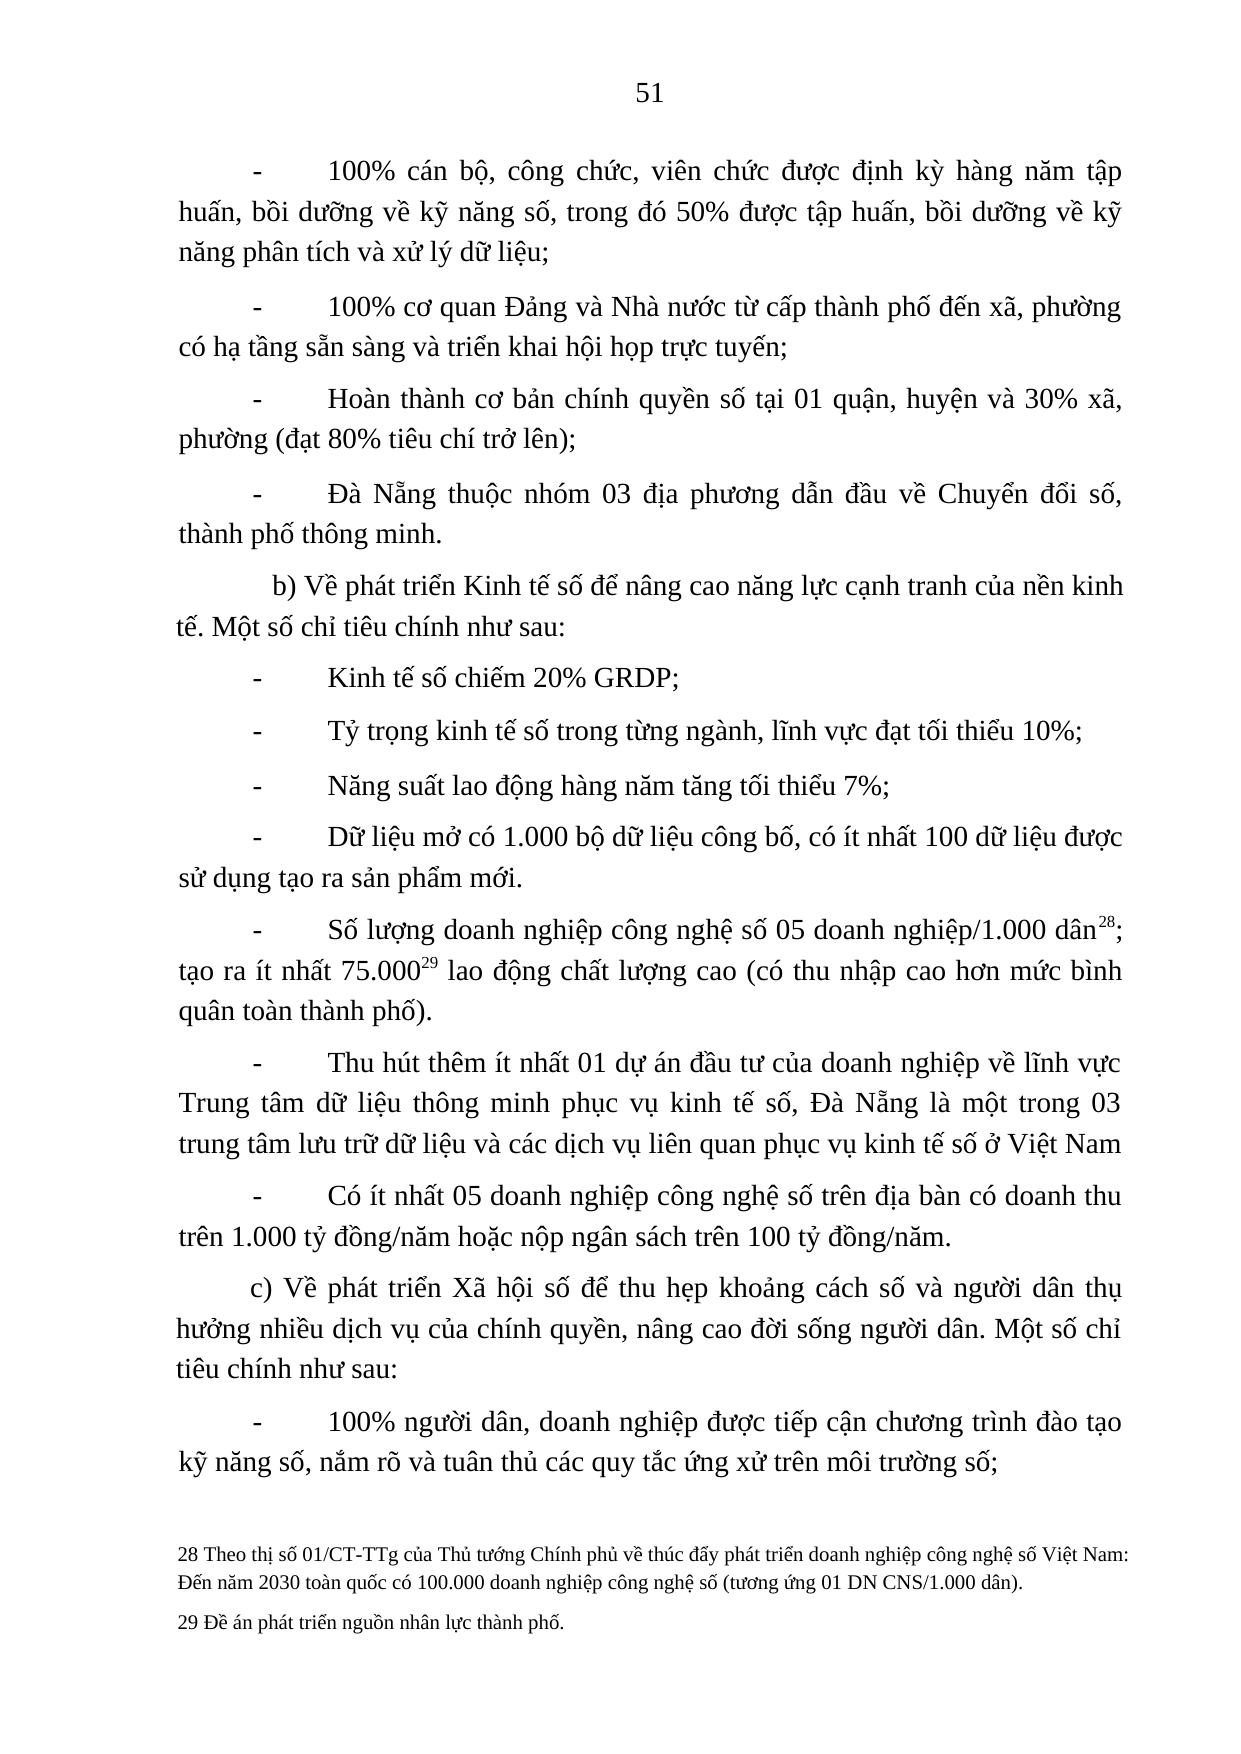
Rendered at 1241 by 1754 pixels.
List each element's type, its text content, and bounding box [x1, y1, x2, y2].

list Năng suất lao động hàng năm tăng tối thiểu 7%; [178, 768, 1123, 801]
list 100% cán bộ, công chức, viên chức được định kỳ hàng năm tập huấn, bồi dưỡng về kỹ năng số, trong đó 50% được tập huấn, bồi dưỡng về kỹ năng phân tích và xử lý dữ liệu; [178, 153, 1123, 268]
list Có ít nhất 05 doanh nghiệp công nghệ số trên địa bàn có doanh thu trên 1.000 tỷ đồng/năm hoặc nộp ngân sách trên 100 tỷ đồng/năm. [178, 1178, 1123, 1252]
text tế. Một số chỉ tiêu chính như sau: [176, 609, 1123, 642]
list Đà Nẵng thuộc nhóm 03 địa phương dẫn đầu về Chuyển đổi số, thành phố thông minh. [178, 476, 1123, 550]
list Hoàn thành cơ bản chính quyền số tại 01 quận, huyện và 30% xã, phường (đạt 80% tiêu chí trở lên); [178, 381, 1123, 455]
list 100% cơ quan Đảng và Nhà nước từ cấp thành phố đến xã, phường có hạ tầng sẵn sàng và triển khai hội họp trực tuyến; [178, 289, 1123, 363]
text b) Về phát triển Kinh tế số để nâng cao năng lực cạnh tranh của nền kinh [177, 568, 1124, 602]
list Số lượng doanh nghiệp công nghệ số 05 doanh nghiệp/1.000 dân; tạo ra ít nhất 75.000 lao động chất lượng cao (có thu nhập cao hơn mức bình quân toàn thành phố). [178, 912, 1123, 1027]
list Thu hút thêm ít nhất 01 dự án đầu tư của doanh nghiệp về lĩnh vực Trung tâm dữ liệu thông minh phục vụ kinh tế số, Đà Nẵng là một trong 03 trung tâm lưu trữ dữ liệu và các dịch vụ liên quan phục vụ kinh tế số ở Việt Nam [178, 1045, 1123, 1160]
list 100% người dân, doanh nghiệp được tiếp cận chương trình đào tạo kỹ năng số, nắm rõ và tuân thủ các quy tắc ứng xử trên môi trường số; [178, 1404, 1123, 1478]
text c) Về phát triển Xã hội số để thu hẹp khoảng cách số và người dân thụ hưởng nhiều dịch vụ của chính quyền, nâng cao đời sống người dân. Một số chỉ tiêu chính như sau: [176, 1271, 1123, 1385]
list Dữ liệu mở có 1.000 bộ dữ liệu công bố, có ít nhất 100 dữ liệu được sử dụng tạo ra sản phẩm mới. [178, 819, 1123, 894]
list Tỷ trọng kinh tế số trong từng ngành, lĩnh vực đạt tối thiểu 10%; [178, 713, 1123, 746]
list Kinh tế số chiếm 20% GRDP; [178, 661, 1123, 694]
